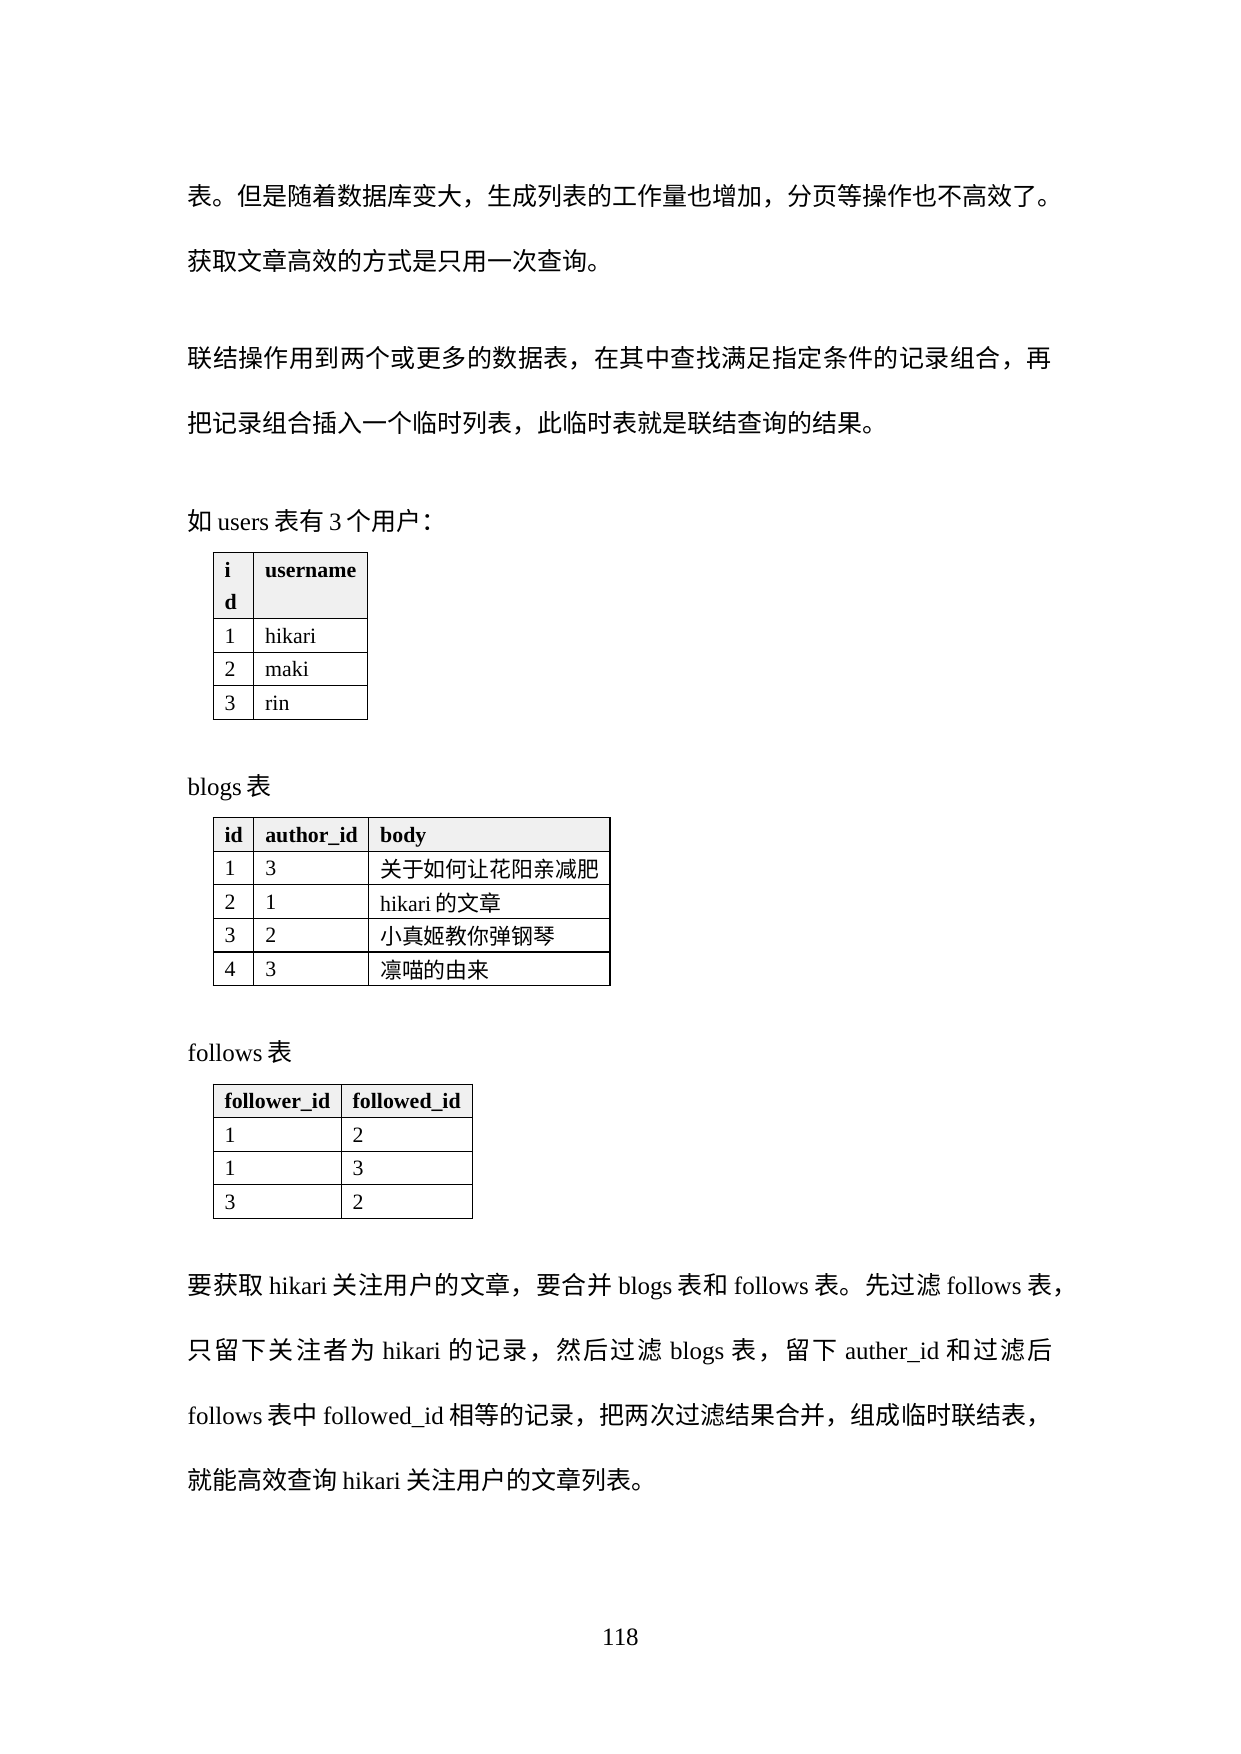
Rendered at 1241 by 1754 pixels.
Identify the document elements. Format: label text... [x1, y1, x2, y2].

text 如users表有3个用户： [187, 487, 1053, 552]
table_cell 2 [342, 1185, 472, 1218]
table_cell 1 [214, 619, 253, 652]
table_cell 2 [342, 1118, 472, 1151]
table_cell 2 [254, 919, 368, 951]
table_cell rin [254, 686, 367, 719]
table_header body [369, 818, 609, 851]
text 先获取关注的用户，再获取这些用户的文章，按照一定顺序排列，写入单独列表。但是随着数据库变大，生成列表的工作量也增加，分页等操作也不高效了。 [187, 162, 1053, 227]
table_cell 小真姬教你弹钢琴 [369, 919, 609, 951]
table_cell 3 [254, 953, 368, 985]
table_cell 1 [214, 1118, 341, 1151]
table_header id [214, 818, 253, 851]
table_cell 凛喵的由来 [369, 953, 609, 985]
table_cell 1 [254, 885, 368, 918]
table_header follower_id [214, 1085, 341, 1117]
table_header author_id [254, 818, 368, 851]
text 联结操作用到两个或更多的数据表，在其中查找满足指定条件的记录组合，再把记录组合插入一个临时列表，此临时表就是联结查询的结果。 [187, 324, 1053, 454]
table_header username [254, 553, 367, 618]
table_cell 4 [214, 953, 253, 985]
table_cell hikari [254, 619, 367, 652]
table_cell 2 [214, 653, 253, 685]
table_cell 1 [214, 1152, 341, 1184]
table_cell 关于如何让花阳亲减肥 [369, 852, 609, 884]
text blogs表 [187, 752, 1053, 817]
table_header id [214, 553, 253, 618]
table_cell hikari的文章 [369, 885, 609, 918]
table_header followed_id [342, 1085, 472, 1117]
table_cell 3 [342, 1152, 472, 1184]
text 要获取hikari关注用户的文章，要合并blogs表和follows表。先过滤follows表，只留下关注者为hikari的记录，然后过滤blogs表，留下auther_id和过滤后follows表中followed_id相等的记录，把两次过滤结果合并，组成临时联结表，就能高效查询hikari关注用户的文章列表。 [187, 1251, 1053, 1511]
text 获取文章高效的方式是只用一次查询。 [187, 227, 1053, 292]
table_cell 2 [214, 885, 253, 918]
table_cell 3 [214, 686, 253, 719]
table_cell 3 [214, 1185, 341, 1218]
table_cell 3 [254, 852, 368, 884]
table_cell maki [254, 653, 367, 685]
text follows表 [187, 1018, 1053, 1083]
table_cell 1 [214, 852, 253, 884]
table_cell 3 [214, 919, 253, 951]
